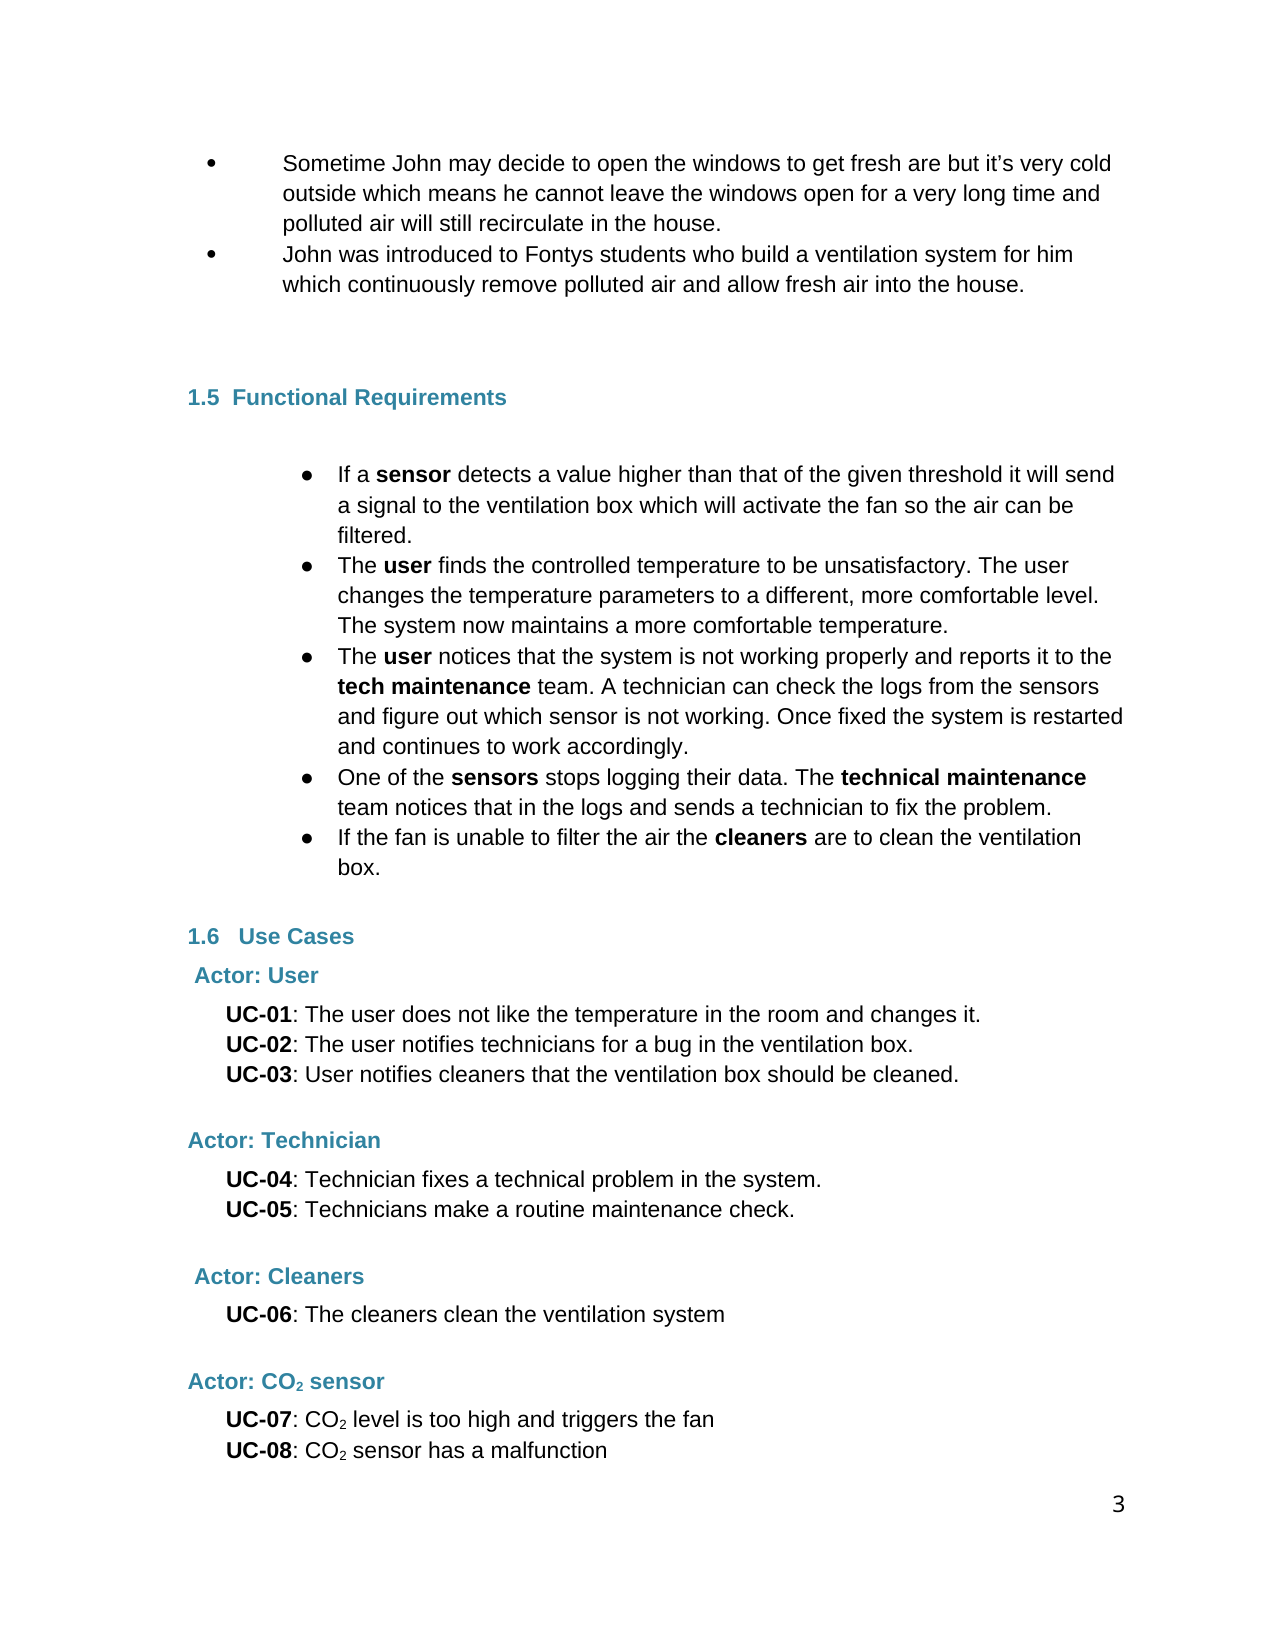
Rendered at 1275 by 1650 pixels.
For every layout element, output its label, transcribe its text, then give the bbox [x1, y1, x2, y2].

text UC-01: The user does not like the temperature in the room and changes it. [187, 1001, 1125, 1027]
text UC-07: CO2 level is too high and triggers the fan [187, 1406, 1125, 1433]
list If a sensor detects a value higher than that of the given threshold it will send a signal to the ventilation box which will activate the fan so the air can be filtered. [300, 461, 1125, 548]
subtitle Actor: CO2 sensor [187, 1368, 1125, 1394]
text UC-03: User notifies cleaners that the ventilation box should be cleaned. [187, 1061, 1125, 1088]
list Sometime John may decide to open the windows to get fresh are but it’s very cold outside which means he cannot leave the windows open for a very long time and polluted air will still recirculate in the house. [207, 150, 1125, 237]
subtitle Actor: User [187, 962, 1125, 988]
subtitle 1.5 Functional Requirements [187, 384, 1125, 410]
list If the fan is unable to filter the air the cleaners are to clean the ventilation box. [300, 824, 1125, 880]
list The user notices that the system is not working properly and reports it to the tech maintenance team. A technician can check the logs from the sensors and figure out which sensor is not working. Once fixed the system is restarted and continues to work accordingly. [300, 643, 1125, 759]
text UC-08: CO2 sensor has a malfunction [187, 1437, 1125, 1463]
text UC-05: Technicians make a routine maintenance check. [187, 1196, 1125, 1223]
list One of the sensors stops logging their data. The technical maintenance team notices that in the logs and sends a technician to fix the problem. [300, 763, 1125, 820]
text UC-06: The cleaners clean the ventilation system [187, 1301, 1125, 1328]
subtitle Actor: Cleaners [187, 1263, 1125, 1289]
list John was introduced to Fontys students who build a ventilation system for him which continuously remove polluted air and allow fresh air into the house. [207, 241, 1125, 297]
text UC-02: The user notifies technicians for a bug in the ventilation box. [187, 1031, 1125, 1057]
subtitle Actor: Technician [187, 1127, 1125, 1154]
text UC-04: Technician fixes a technical problem in the system. [187, 1166, 1125, 1193]
list The user finds the controlled temperature to be unsatisfactory. The user changes the temperature parameters to a different, more comfortable level. The system now maintains a more comfortable temperature. [300, 552, 1125, 639]
subtitle 1.6 Use Cases [187, 923, 1125, 949]
